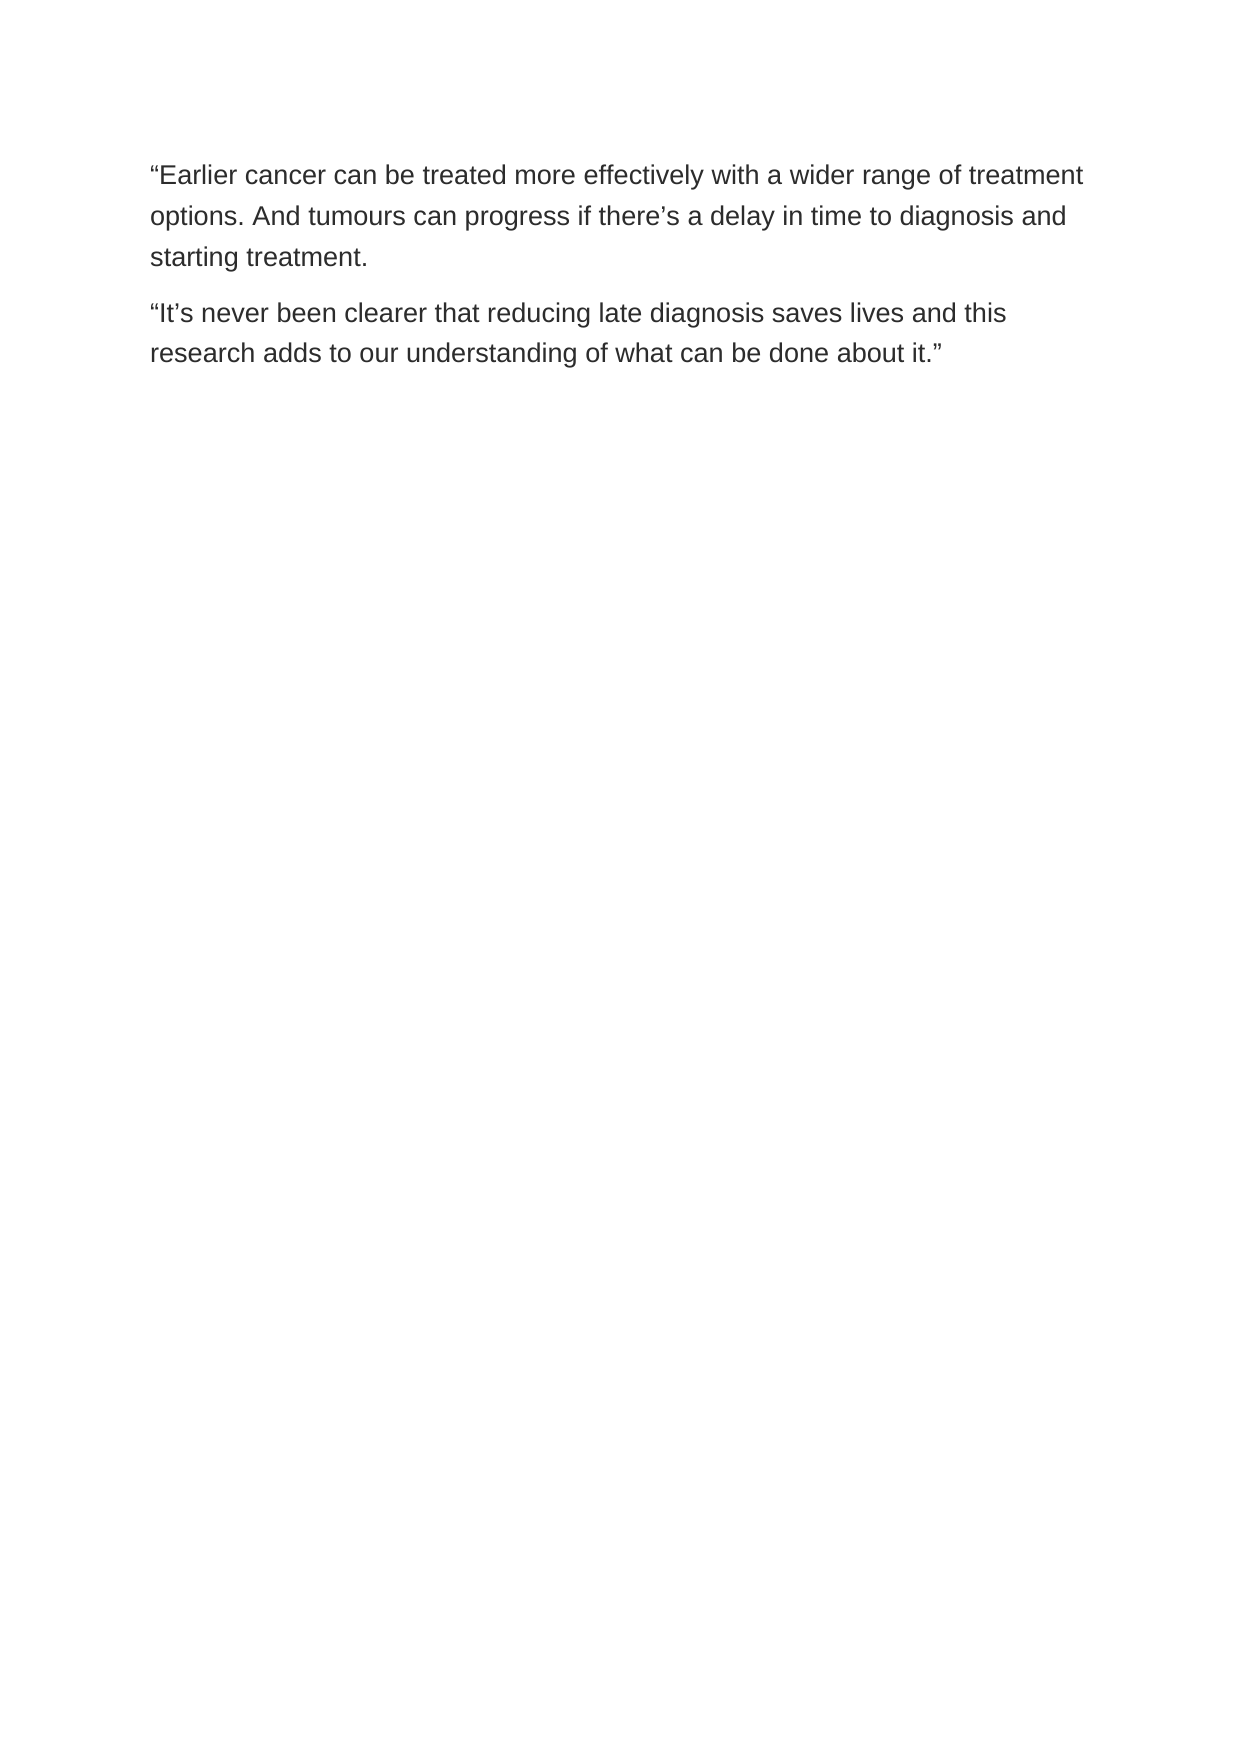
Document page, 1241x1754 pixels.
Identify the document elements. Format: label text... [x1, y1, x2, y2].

text “Earlier cancer can be treated more effectively with a wider range of treatment options. And tumours can progress if there’s a delay in time to diagnosis and starting treatment. [150, 150, 1090, 272]
text “It’s never been clearer that reducing late diagnosis saves lives and this research adds to our understanding of what can be done about it.” [150, 287, 1090, 369]
